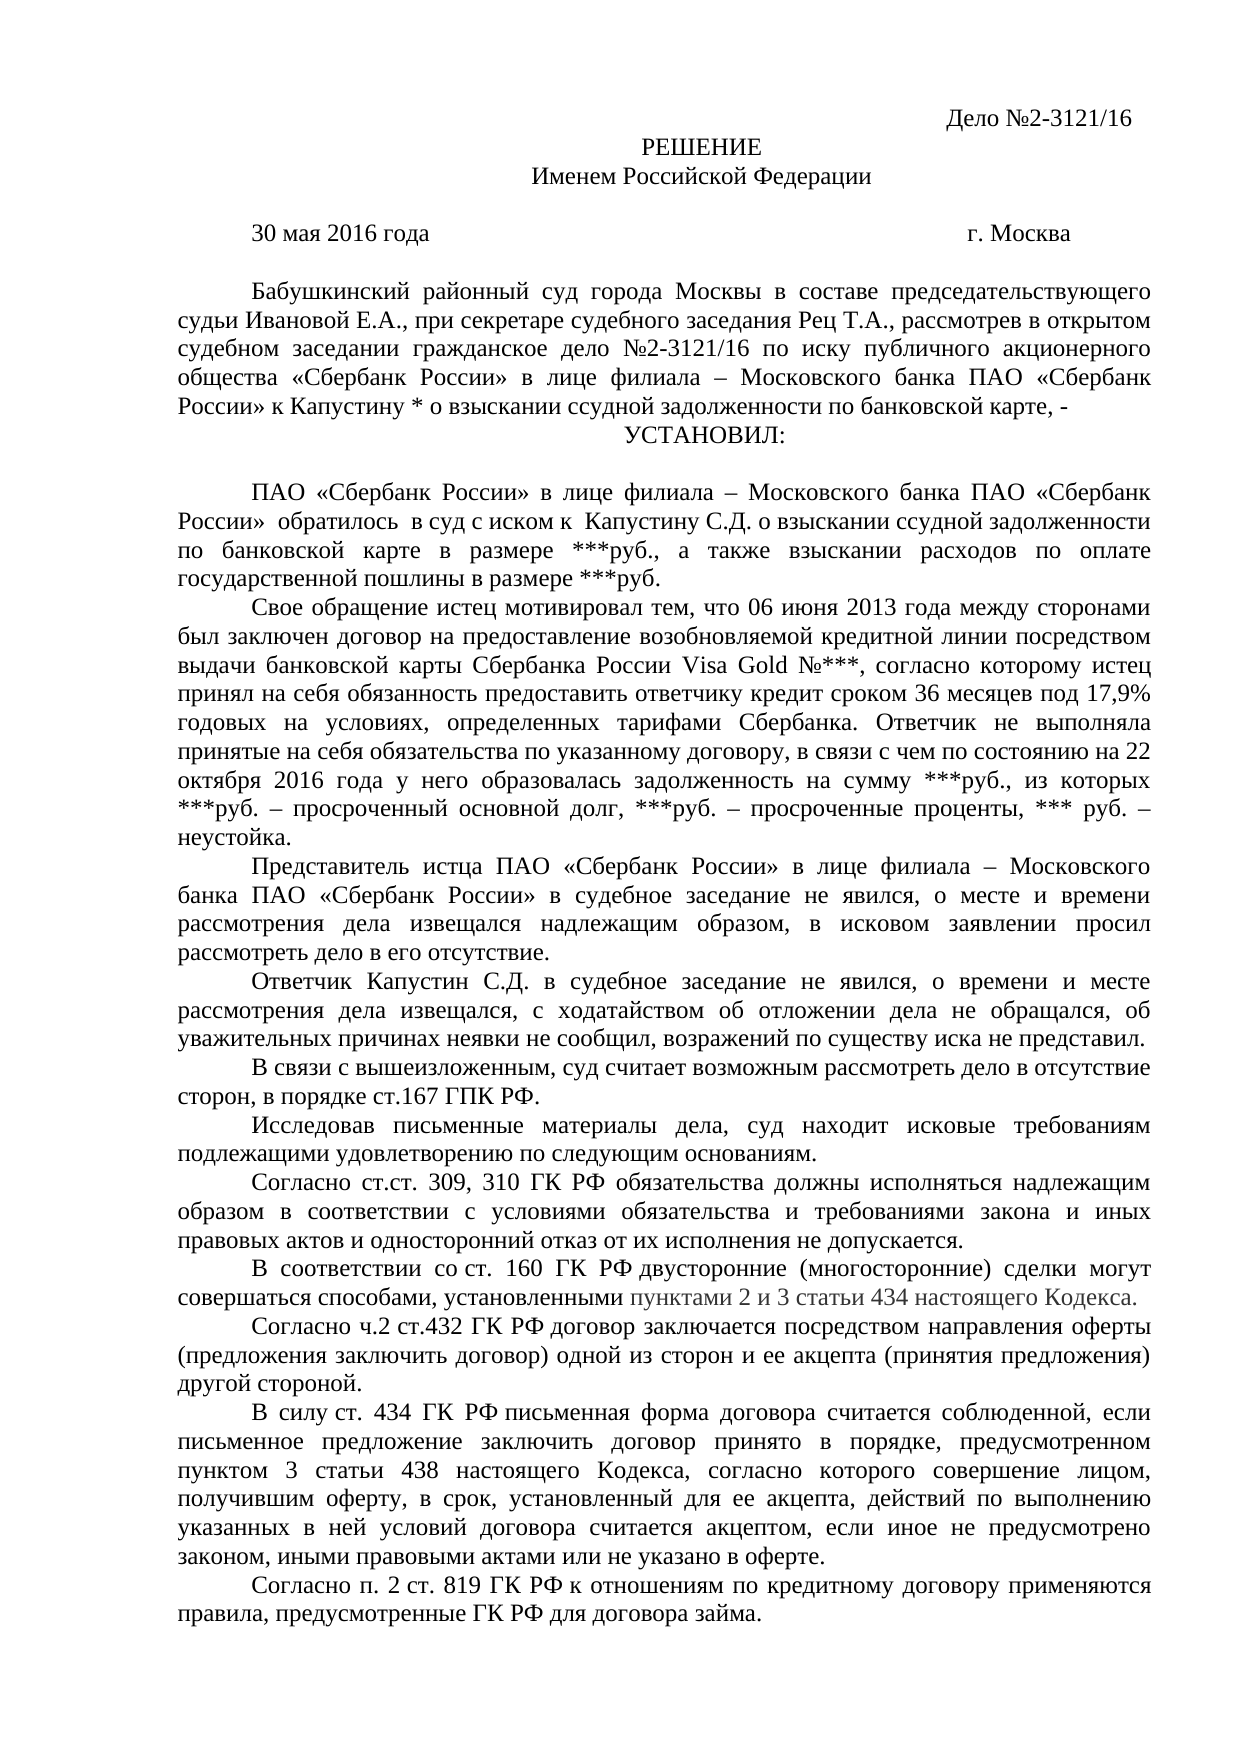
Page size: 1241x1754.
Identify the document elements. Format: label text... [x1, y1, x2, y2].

text Ответчик Капустин С.Д. в судебное заседание не явился, о времени и месте рассмотрения дела извещался, с ходатайством об отложении дела не обращался, об уважительных причинах неявки не сообщил, возражений по существу иска не представил. [177, 966, 1152, 1052]
text Согласно ч.2 ст.432 ГК РФ договор заключается посредством направления оферты (предложения заключить договор) одной из сторон и ее акцепта (принятия предложения) другой стороной. [177, 1311, 1152, 1397]
text РЕШЕНИЕ [177, 132, 1152, 161]
text Согласно п. 2 ст. 819 ГК РФ к отношениям по кредитному договору применяются правила, предусмотренные ГК РФ для договора займа. [177, 1570, 1152, 1627]
text УСТАНОВИЛ: [177, 420, 1152, 448]
text Дело №2-3121/16 [177, 103, 1152, 132]
text В соответствии со ст. 160 ГК РФ двусторонние (многосторонние) сделки могут совершаться способами, установленными пунктами 2 и 3 статьи 434 настоящего Кодекса. [177, 1253, 1152, 1311]
text 30 мая 2016 года г. Москва [177, 218, 1152, 247]
text Представитель истца ПАО «Сбербанк России» в лице филиала – Московского банка ПАО «Сбербанк России» в судебное заседание не явился, о месте и времени рассмотрения дела извещался надлежащим образом, в исковом заявлении просил рассмотреть дело в его отсутствие. [177, 851, 1152, 966]
text Именем Российской Федерации [177, 161, 1152, 190]
text Бабушкинский районный суд города Москвы в составе председательствующего судьи Ивановой Е.А., при секретаре судебного заседания Рец Т.А., рассмотрев в открытом судебном заседании гражданское дело №2-3121/16 по иску публичного акционерного общества «Сбербанк России» в лице филиала – Московского банка ПАО «Сбербанк России» к Капустину * о взыскании ссудной задолженности по банковской карте, - [177, 276, 1152, 420]
text Свое обращение истец мотивировал тем, что 06 июня 2013 года между сторонами был заключен договор на предоставление возобновляемой кредитной линии посредством выдачи банковской карты Сбербанка России Visa Gold №***, согласно которому истец принял на себя обязанность предоставить ответчику кредит сроком 36 месяцев под 17,9% годовых на условиях, определенных тарифами Сбербанка. Ответчик не выполняла принятые на себя обязательства по указанному договору, в связи с чем по состоянию на 22 октября 2016 года у него образовалась задолженность на сумму ***руб., из которых ***руб. – просроченный основной долг, ***руб. – просроченные проценты, *** руб. – неустойка. [177, 592, 1152, 851]
text ПАО «Сбербанк России» в лице филиала – Московского банка ПАО «Сбербанк России» обратилось в суд с иском к Капустину С.Д. о взыскании ссудной задолженности по банковской карте в размере ***руб., а также взыскании расходов по оплате государственной пошлины в размере ***руб. [177, 477, 1152, 592]
text Исследовав письменные материалы дела, суд находит исковые требованиям подлежащими удовлетворению по следующим основаниям. [177, 1110, 1152, 1167]
text В силу ст. 434 ГК РФ письменная форма договора считается соблюденной, если письменное предложение заключить договор принято в порядке, предусмотренном пунктом 3 статьи 438 настоящего Кодекса, согласно которого совершение лицом, получившим оферту, в срок, установленный для ее акцепта, действий по выполнению указанных в ней условий договора считается акцептом, если иное не предусмотрено законом, иными правовыми актами или не указано в оферте. [177, 1397, 1152, 1570]
text Согласно ст.ст. 309, 310 ГК РФ обязательства должны исполняться надлежащим образом в соответствии с условиями обязательства и требованиями закона и иных правовых актов и односторонний отказ от их исполнения не допускается. [177, 1167, 1152, 1253]
text В связи с вышеизложенным, суд считает возможным рассмотреть дело в отсутствие сторон, в порядке ст.167 ГПК РФ. [177, 1052, 1152, 1110]
